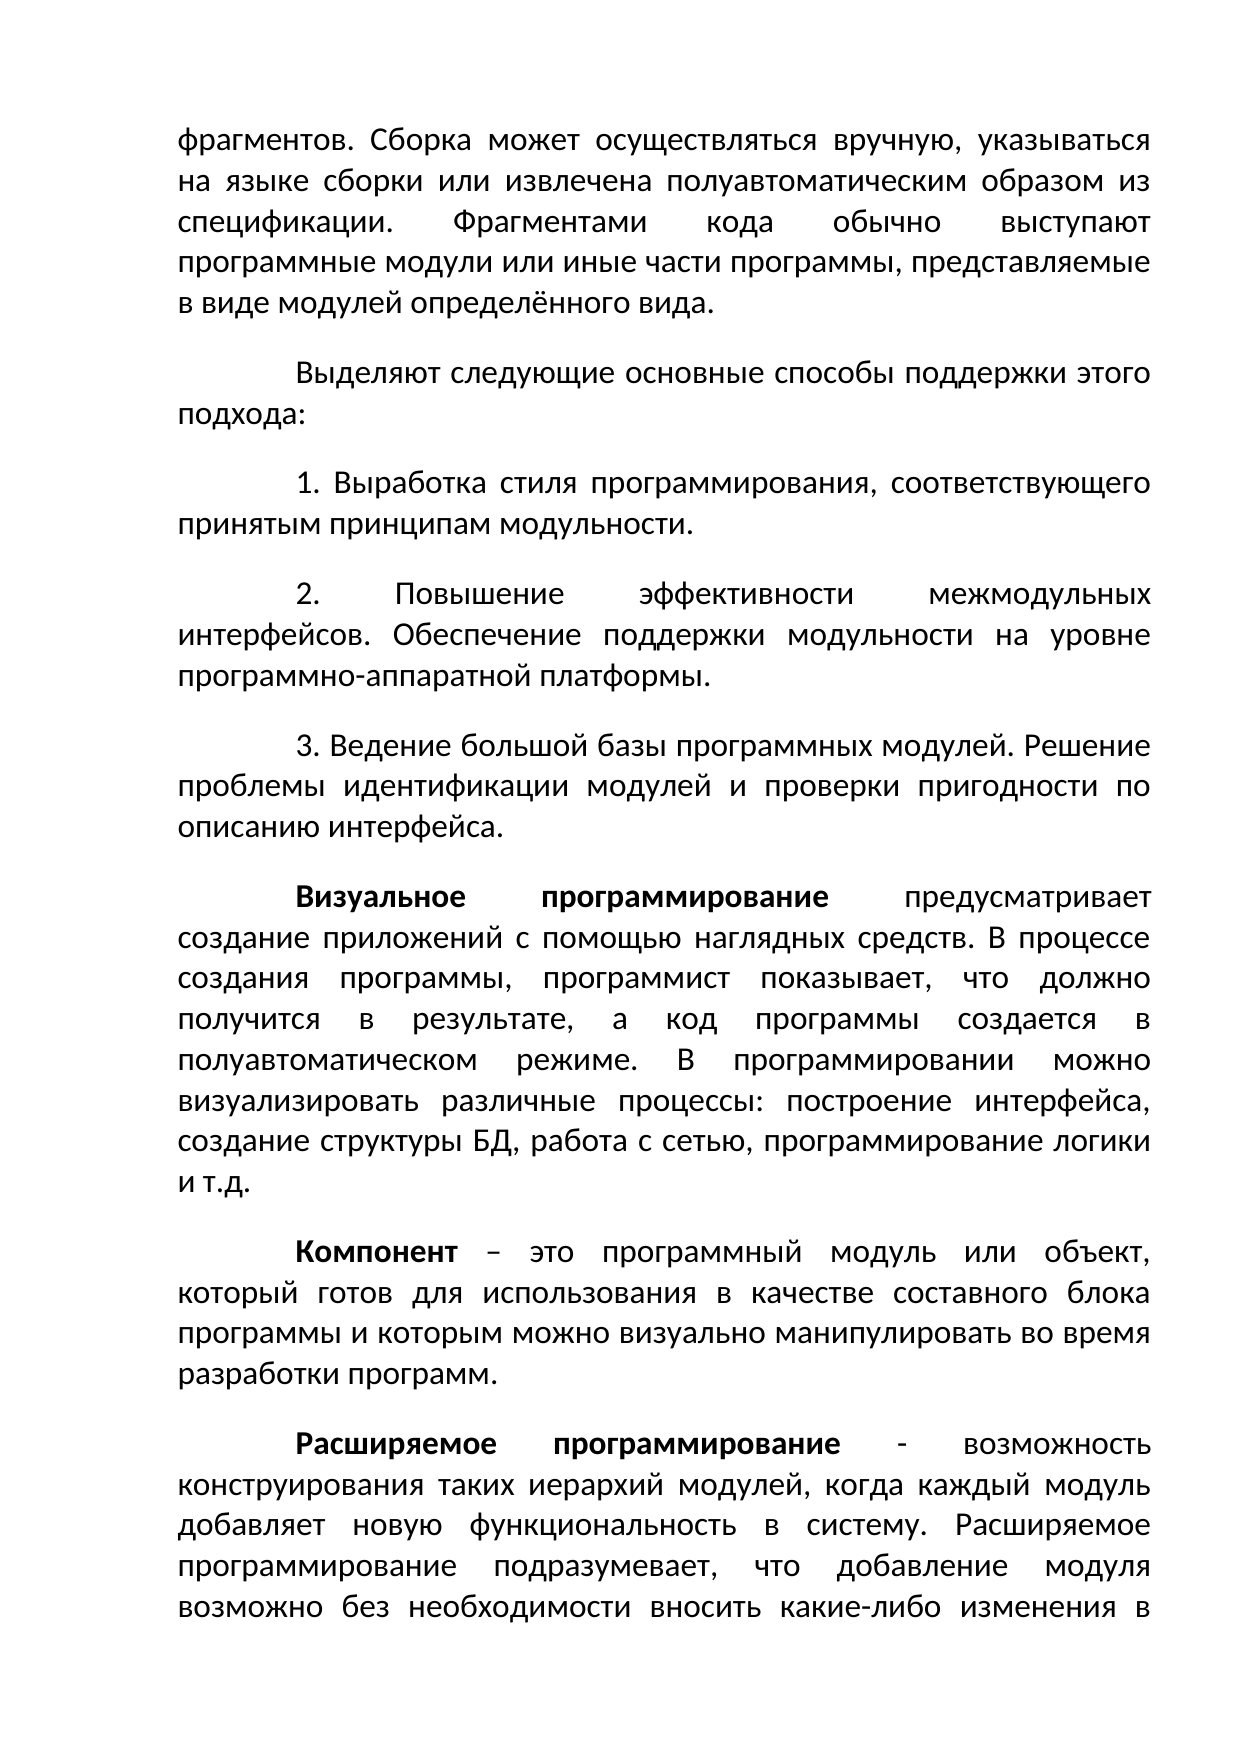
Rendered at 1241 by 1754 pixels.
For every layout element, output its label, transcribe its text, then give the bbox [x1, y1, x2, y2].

text Сборочное программирование– вид подходов, предполагающих сборку программы из уже разработанных фрагментов. Сборка может осуществляться вручную, указываться на языке сборки или извлечена полуавтоматическим образом из спецификации. Фрагментами кода обычно выступают программные модули или иные части программы, представляемые в виде модулей определённого вида. [177, 499, 1152, 784]
text 2. Повышение эффективности межмодульных интерфейсов. Обеспечение поддержки модульности на уровне программно-аппаратной платформы. [177, 1034, 1152, 1157]
subtitle 15. Визуальное компонентное и сборочное программирование. Понятие компонента. Понятие визуального программирования. Инструментальные средства визуального компонентного программирования. Современные библиотеки компонентов. Понятие расширяемой программы и расширяемого программирования. Принципы расширяемого программирования. Применение методологии объектно-ориентированного программирования для построения расширяемых программ. [177, 118, 1152, 467]
text 1. Выработка стиля программирования, соответствующего принятым принципам модульности. [177, 924, 1152, 1005]
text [177, 1337, 1152, 1582]
text 3. Ведение большой базы программных модулей. Решение проблемы идентификации модулей и проверки пригодности по описанию интерфейса. [177, 1186, 1152, 1308]
text Выделяют следующие основные способы поддержки этого подхода: [177, 813, 1152, 895]
